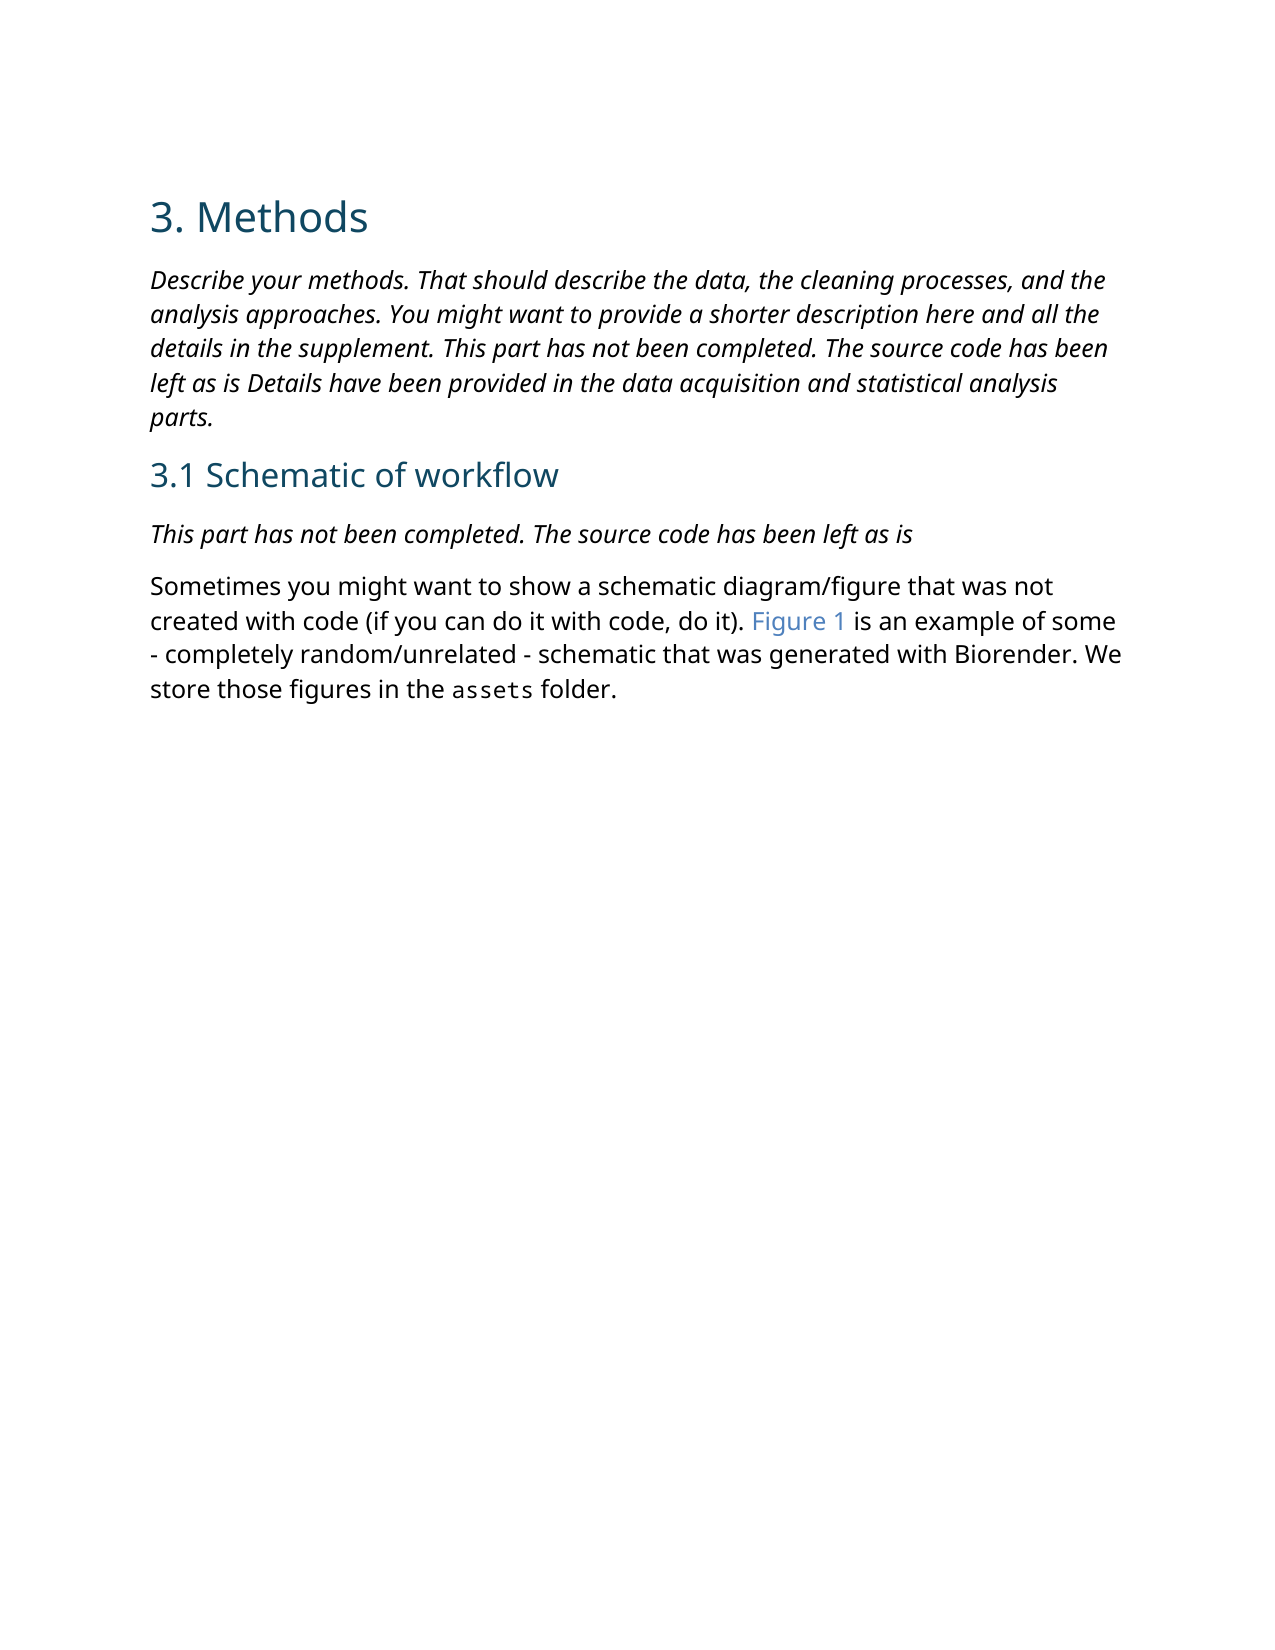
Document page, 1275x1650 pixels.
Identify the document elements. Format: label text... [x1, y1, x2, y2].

subtitle 3.1 Schematic of workflow [150, 452, 1125, 497]
subtitle 3. Methods [150, 187, 1125, 244]
text This part has not been completed. The source code has been left as is [150, 516, 1125, 550]
text Sometimes you might want to show a schematic diagram/figure that was not created with code (if you can do it with code, do it). Figure 1 is an example of some - completely random/unrelated - schematic that was generated with Biorender. We store those figures in the assets folder. [150, 569, 1125, 705]
text Describe your methods. That should describe the data, the cleaning processes, and the analysis approaches. You might want to provide a shorter description here and all the details in the supplement. This part has not been completed. The source code has been left as is Details have been provided in the data acquisition and statistical analysis parts. [150, 263, 1125, 433]
